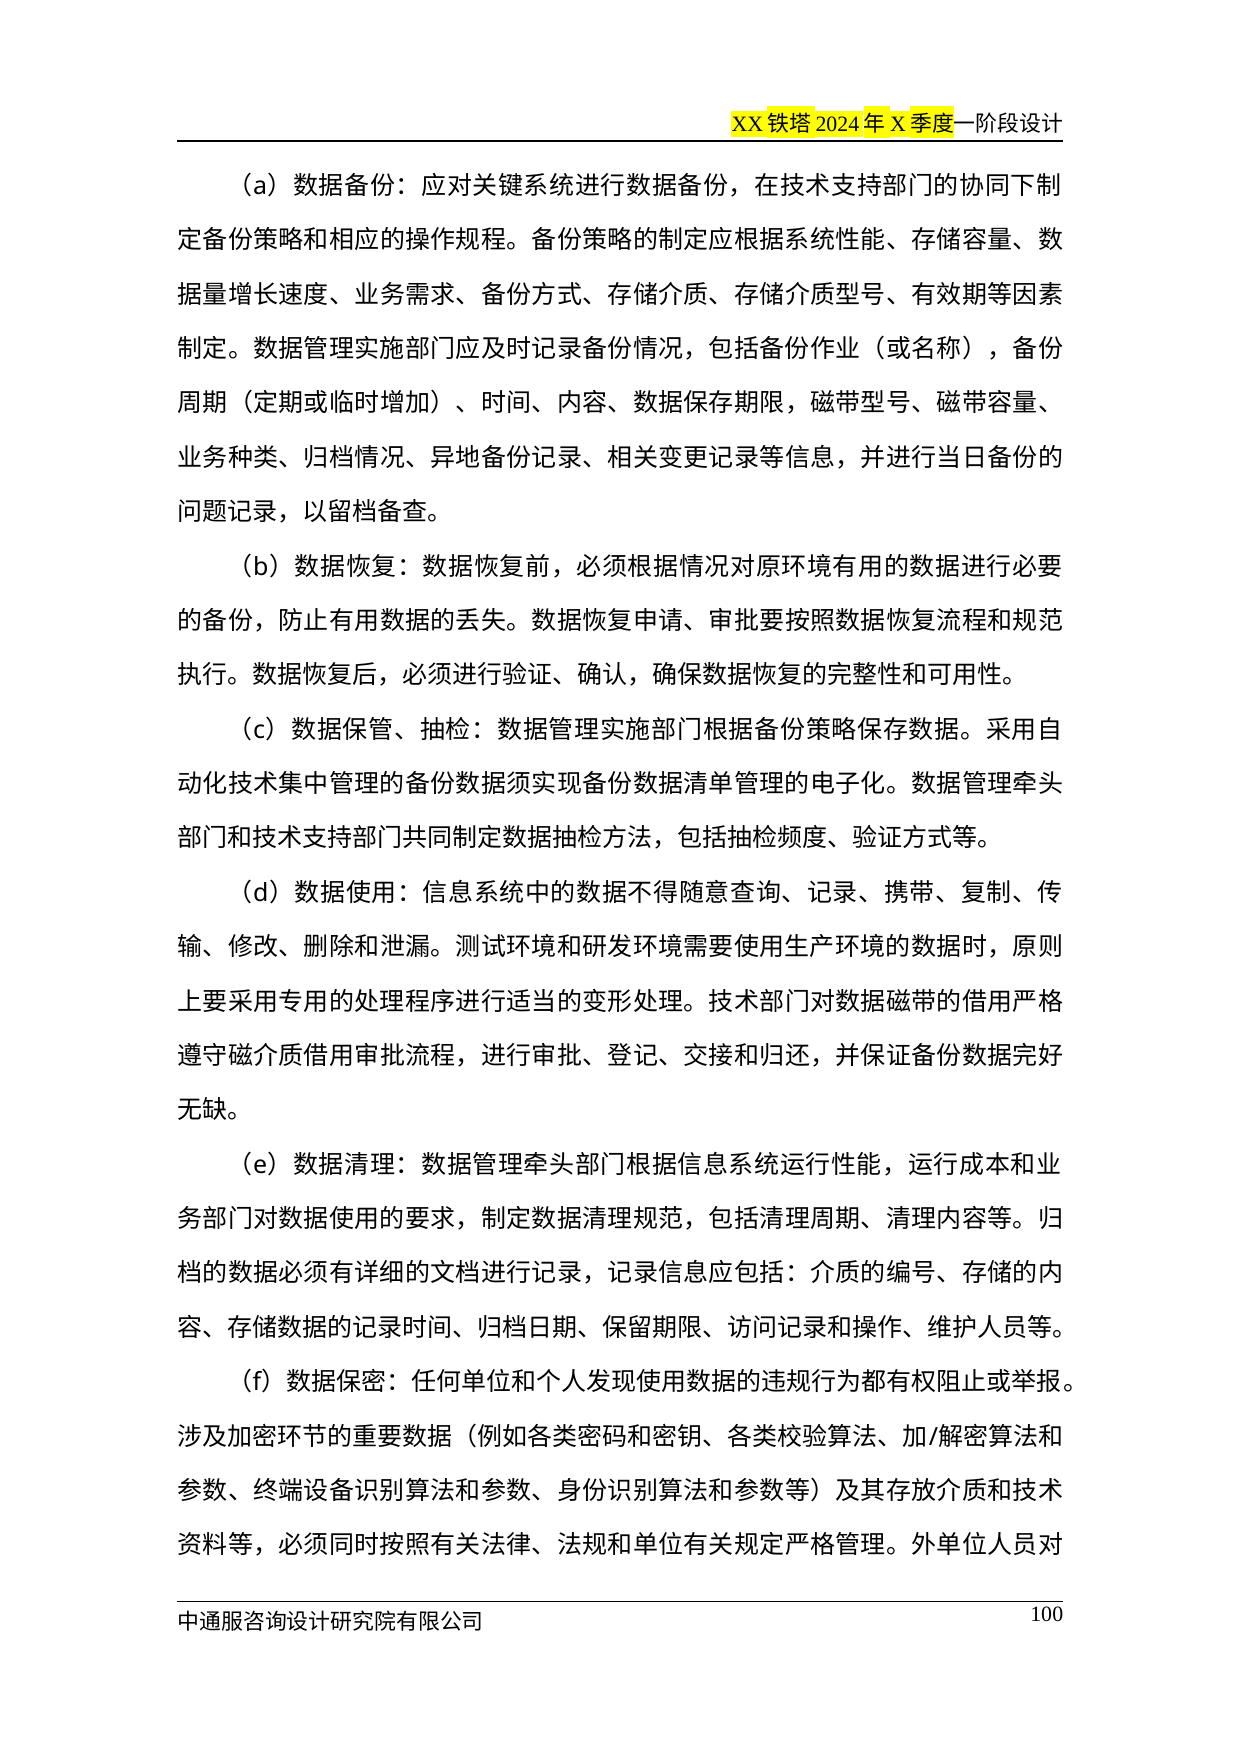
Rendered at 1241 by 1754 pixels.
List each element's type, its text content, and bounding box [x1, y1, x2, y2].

text （d）数据使用：信息系统中的数据不得随意查询、记录、携带、复制、传输、修改、删除和泄漏。测试环境和研发环境需要使用生产环境的数据时，原则上要采用专用的处理程序进行适当的变形处理。技术部门对数据磁带的借用严格遵守磁介质借用审批流程，进行审批、登记、交接和归还，并保证备份数据完好无缺。 [177, 872, 1063, 1126]
text （e）数据清理：数据管理牵头部门根据信息系统运行性能，运行成本和业务部门对数据使用的要求，制定数据清理规范，包括清理周期、清理内容等。归档的数据必须有详细的文档进行记录，记录信息应包括：介质的编号、存储的内容、存储数据的记录时间、归档日期、保留期限、访问记录和操作、维护人员等。 [177, 1144, 1063, 1343]
text （b）数据恢复：数据恢复前，必须根据情况对原环境有用的数据进行必要的备份，防止有用数据的丢失。数据恢复申请、审批要按照数据恢复流程和规范执行。数据恢复后，必须进行验证、确认，确保数据恢复的完整性和可用性。 [177, 546, 1063, 691]
text （c）数据保管、抽检：数据管理实施部门根据备份策略保存数据。采用自动化技术集中管理的备份数据须实现备份数据清单管理的电子化。数据管理牵头部门和技术支持部门共同制定数据抽检方法，包括抽检频度、验证方式等。 [177, 709, 1063, 854]
